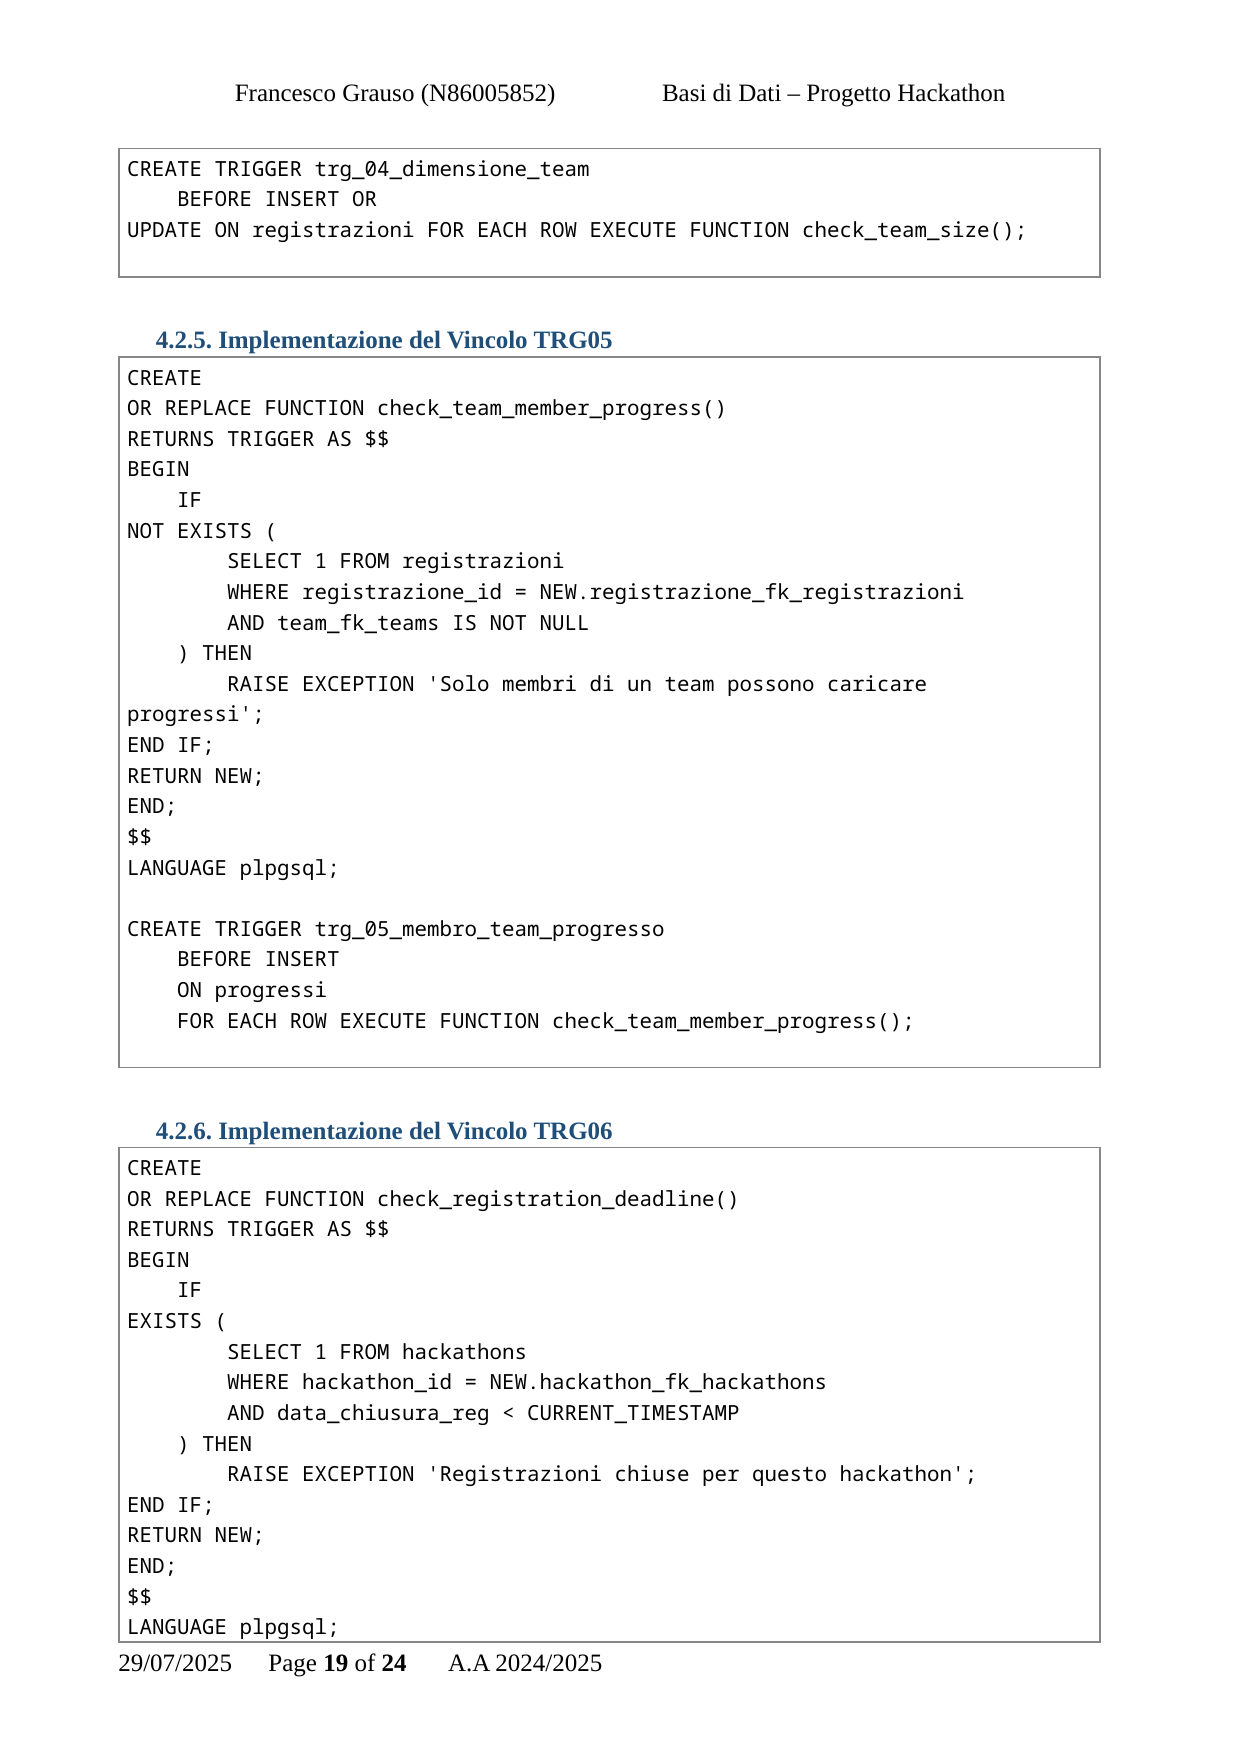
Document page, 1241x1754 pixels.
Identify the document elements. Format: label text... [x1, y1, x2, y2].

table_header CREATE OR REPLACE FUNCTION check_team_member_progress() RETURNS TRIGGER AS $$ BEGIN IF NOT EXISTS ( SELECT 1 FROM registrazioni WHERE registrazione_id = NEW.registrazione_fk_registrazioni AND team_fk_teams IS NOT NULL ) THEN RAISE EXCEPTION 'Solo membri di un team possono caricare progressi'; END IF; RETURN NEW; END; $$ LANGUAGE plpgsql; CREATE TRIGGER trg_05_membro_team_progresso BEFORE INSERT ON progressi FOR EACH ROW EXECUTE FUNCTION check_team_member_progress(); [120, 358, 1099, 1067]
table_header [120, 149, 1099, 276]
subtitle 4.2.6. Implementazione del Vincolo TRG06 [156, 1116, 1099, 1144]
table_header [120, 1148, 1099, 1641]
subtitle 4.2.5. Implementazione del Vincolo TRG05 [156, 325, 1099, 354]
